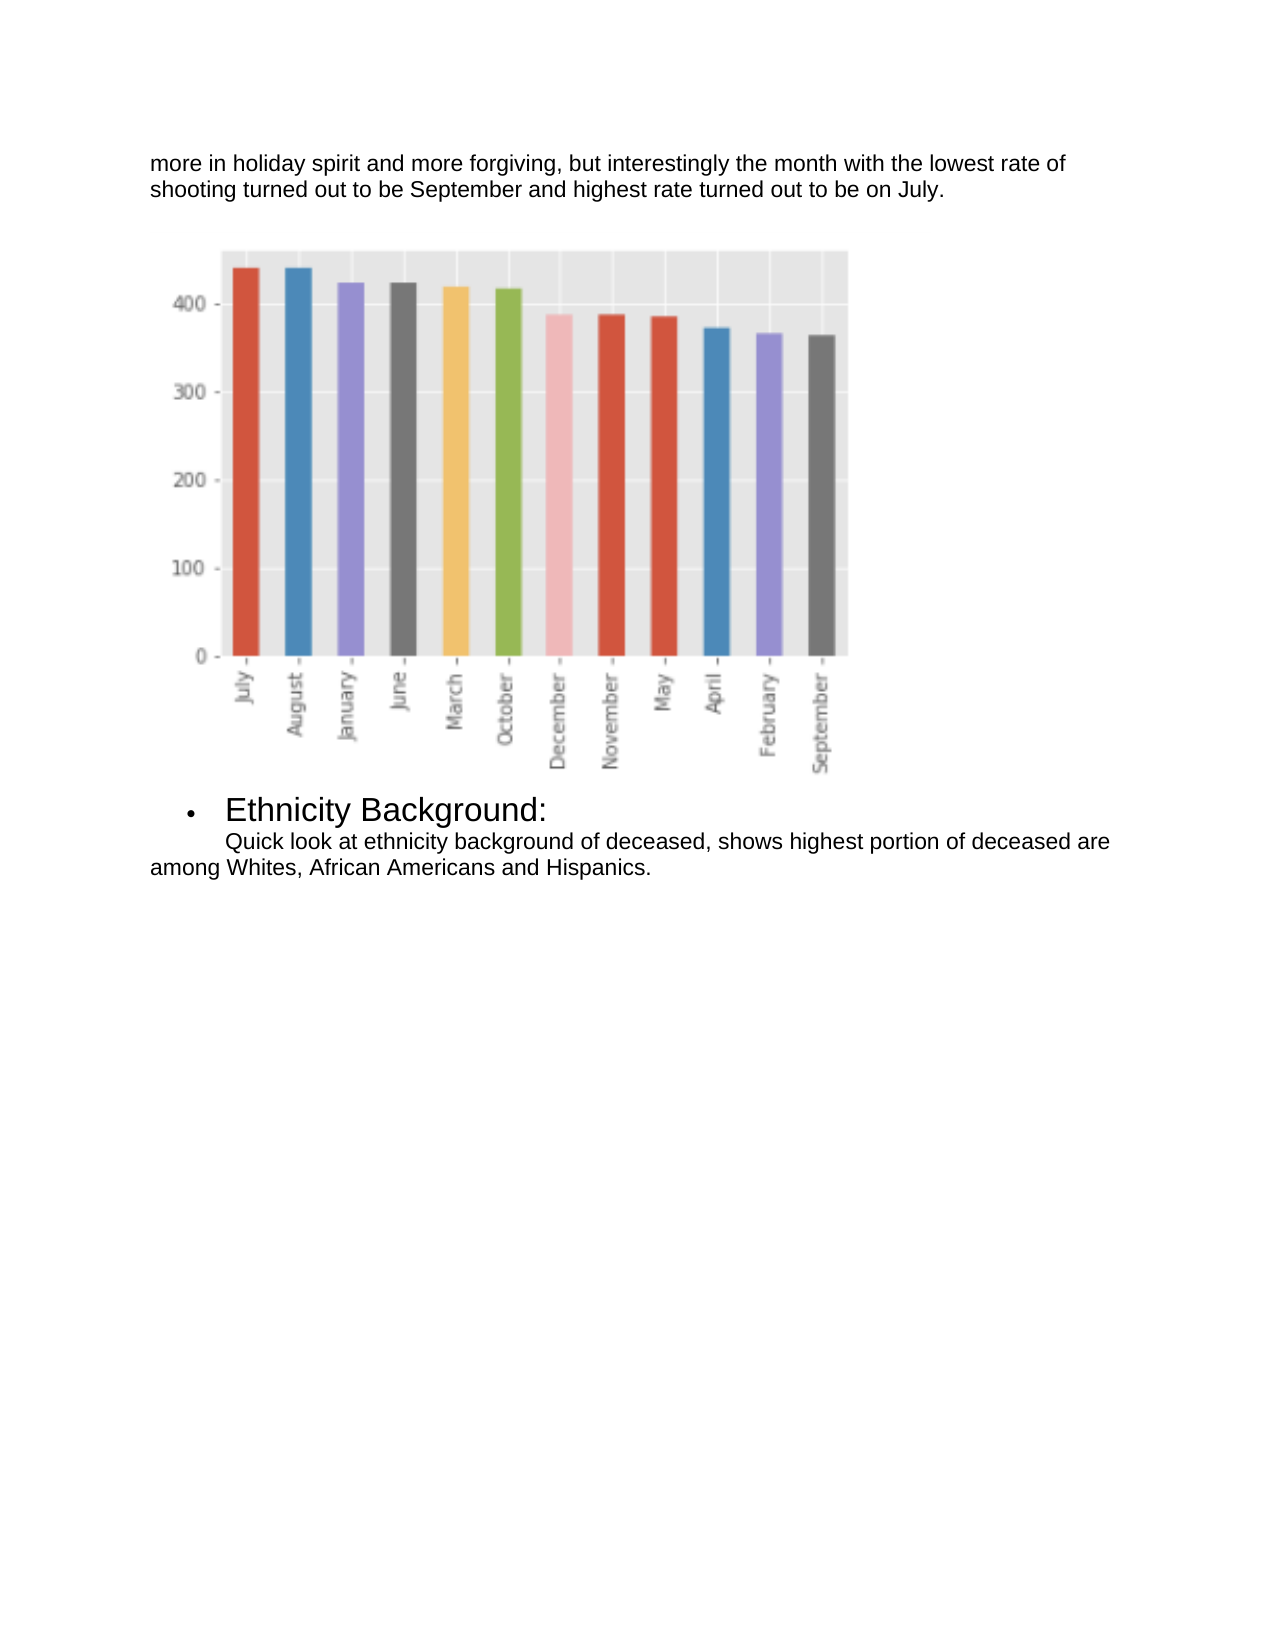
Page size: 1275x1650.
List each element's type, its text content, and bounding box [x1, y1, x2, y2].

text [150, 150, 1125, 203]
text Quick look at ethnicity background of deceased, shows highest portion of deceased are among Whites, African Americans and Hispanics. [150, 828, 1125, 881]
picture [150, 231, 932, 790]
list Ethnicity Background: [187, 789, 1125, 828]
